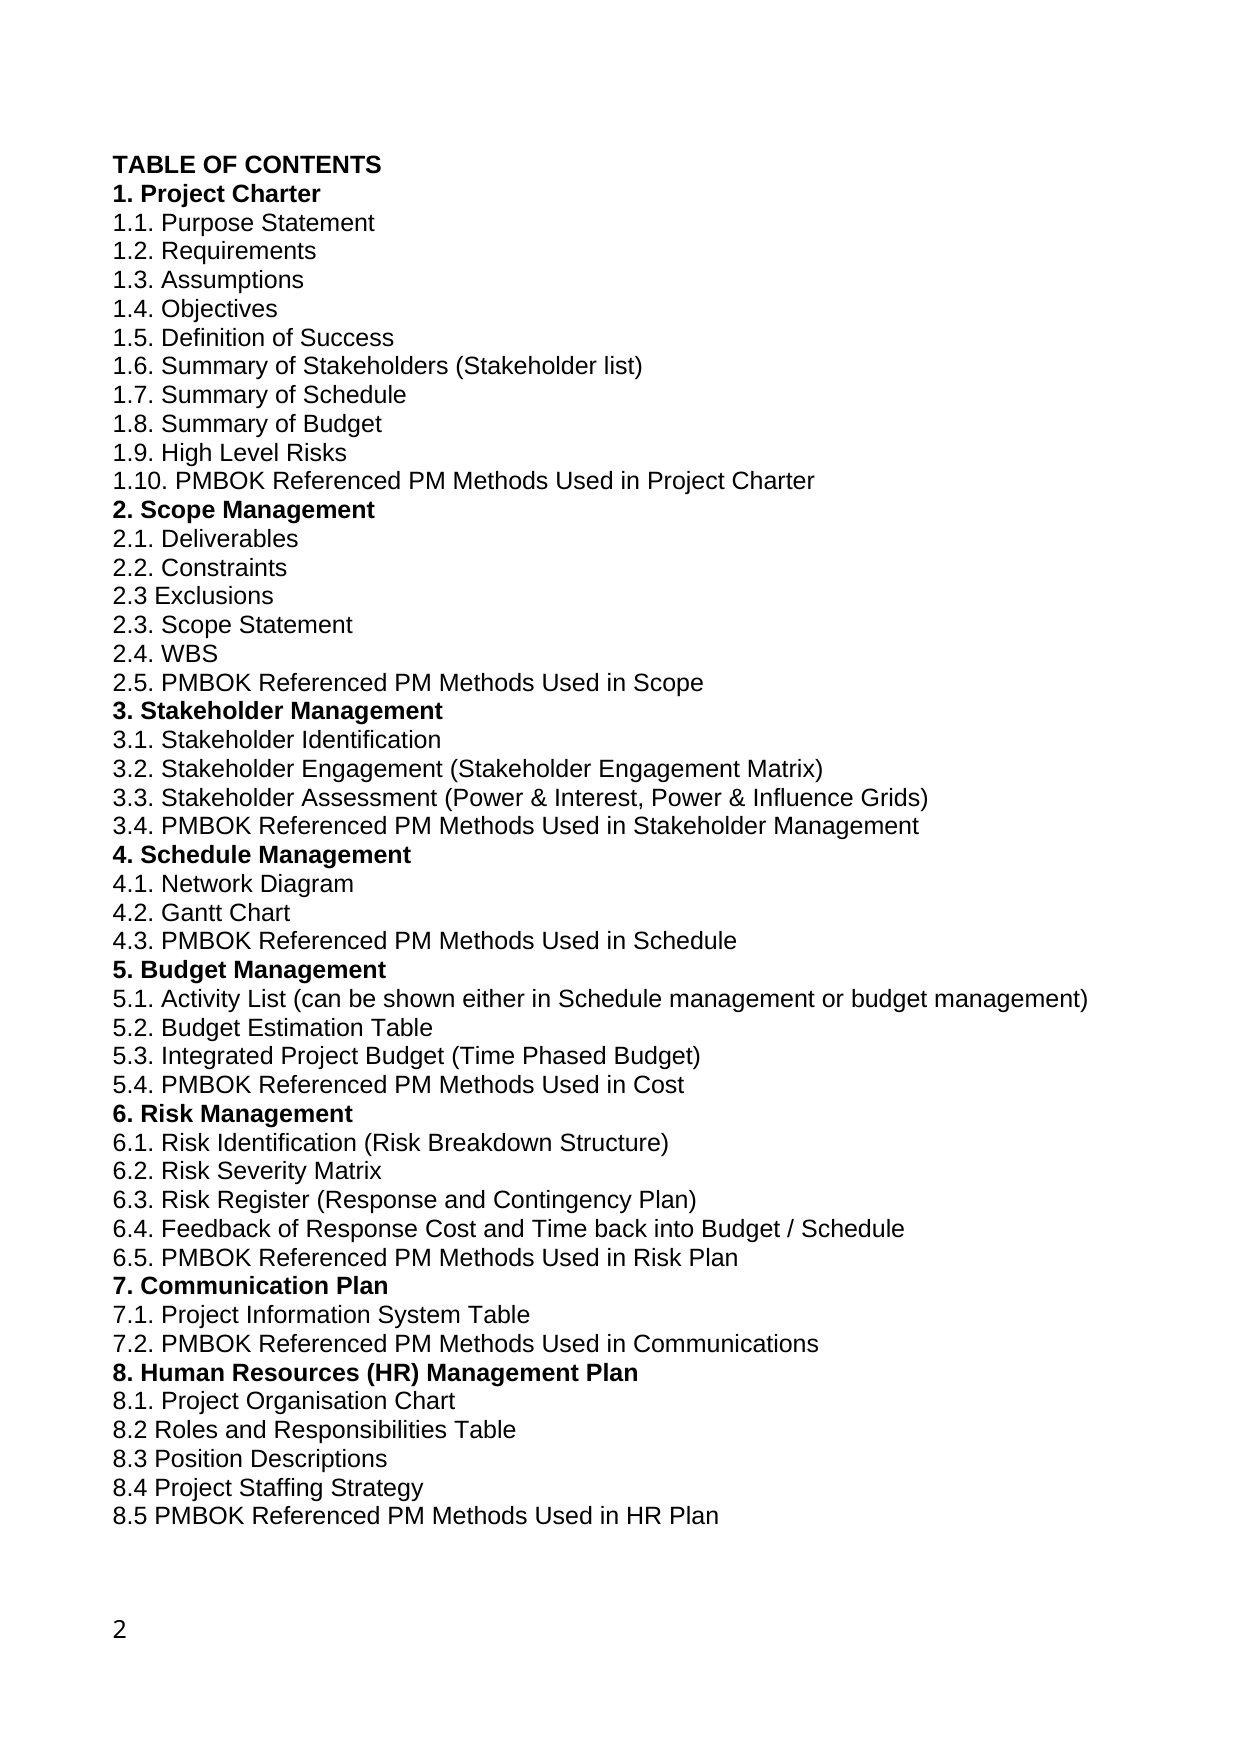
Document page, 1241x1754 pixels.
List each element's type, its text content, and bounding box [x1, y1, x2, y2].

text 2.5. PMBOK Referenced PM Methods Used in Scope [112, 667, 1128, 696]
text 8.1. Project Organisation Chart [112, 1386, 1128, 1415]
text 2.4. WBS [112, 639, 1128, 667]
text 2.3. Scope Statement [112, 610, 1128, 639]
text 1.3. Assumptions [112, 265, 1128, 294]
text 3.3. Stakeholder Assessment (Power & Interest, Power & Influence Grids) [112, 782, 1128, 811]
text 2.1. Deliverables [112, 524, 1128, 552]
text 1.1. Purpose Statement [112, 207, 1128, 236]
text 6.1. Risk Identification (Risk Breakdown Structure) [112, 1127, 1128, 1156]
text 5.2. Budget Estimation Table [112, 1012, 1128, 1041]
text 8.3 Position Descriptions [112, 1444, 1128, 1472]
text 8. Human Resources (HR) Management Plan [112, 1357, 1128, 1386]
text TABLE OF CONTENTS [112, 150, 1128, 179]
text 2.2. Constraints [112, 552, 1128, 581]
text 7.2. PMBOK Referenced PM Methods Used in Communications [112, 1329, 1128, 1357]
text 1.10. PMBOK Referenced PM Methods Used in Project Charter [112, 466, 1128, 495]
text 6.4. Feedback of Response Cost and Time back into Budget / Schedule [112, 1214, 1128, 1242]
text 1.9. High Level Risks [112, 437, 1128, 466]
text 1.8. Summary of Budget [112, 409, 1128, 437]
text 3.4. PMBOK Referenced PM Methods Used in Stakeholder Management [112, 811, 1128, 840]
text 6. Risk Management [112, 1099, 1128, 1127]
text 1.7. Summary of Schedule [112, 380, 1128, 409]
text 3.1. Stakeholder Identification [112, 725, 1128, 754]
text 4.2. Gantt Chart [112, 897, 1128, 926]
text 5.1. Activity List (can be shown either in Schedule management or budget management) [112, 984, 1128, 1012]
text 5.3. Integrated Project Budget (Time Phased Budget) [112, 1041, 1128, 1070]
text 3. Stakeholder Management [112, 696, 1128, 725]
text 6.2. Risk Severity Matrix [112, 1156, 1128, 1185]
text 4.1. Network Diagram [112, 869, 1128, 897]
text 6.3. Risk Register (Response and Contingency Plan) [112, 1185, 1128, 1214]
text 8.4 Project Staffing Strategy [112, 1472, 1128, 1501]
text 8.5 PMBOK Referenced PM Methods Used in HR Plan [112, 1501, 1128, 1530]
text 7. Communication Plan [112, 1271, 1128, 1300]
text 1.5. Definition of Success [112, 322, 1128, 351]
text 1.2. Requirements [112, 236, 1128, 265]
text 2. Scope Management [112, 495, 1128, 524]
text 5.4. PMBOK Referenced PM Methods Used in Cost [112, 1070, 1128, 1099]
text 8.2 Roles and Responsibilities Table [112, 1415, 1128, 1444]
text 4. Schedule Management [112, 840, 1128, 869]
text 1.6. Summary of Stakeholders (Stakeholder list) [112, 351, 1128, 380]
text 6.5. PMBOK Referenced PM Methods Used in Risk Plan [112, 1242, 1128, 1271]
text 1.4. Objectives [112, 294, 1128, 322]
text 4.3. PMBOK Referenced PM Methods Used in Schedule [112, 926, 1128, 955]
text 1. Project Charter [112, 179, 1128, 207]
text 7.1. Project Information System Table [112, 1300, 1128, 1329]
text 2.3 Exclusions [112, 581, 1128, 610]
text 5. Budget Management [112, 955, 1128, 984]
text 3.2. Stakeholder Engagement (Stakeholder Engagement Matrix) [112, 754, 1128, 782]
